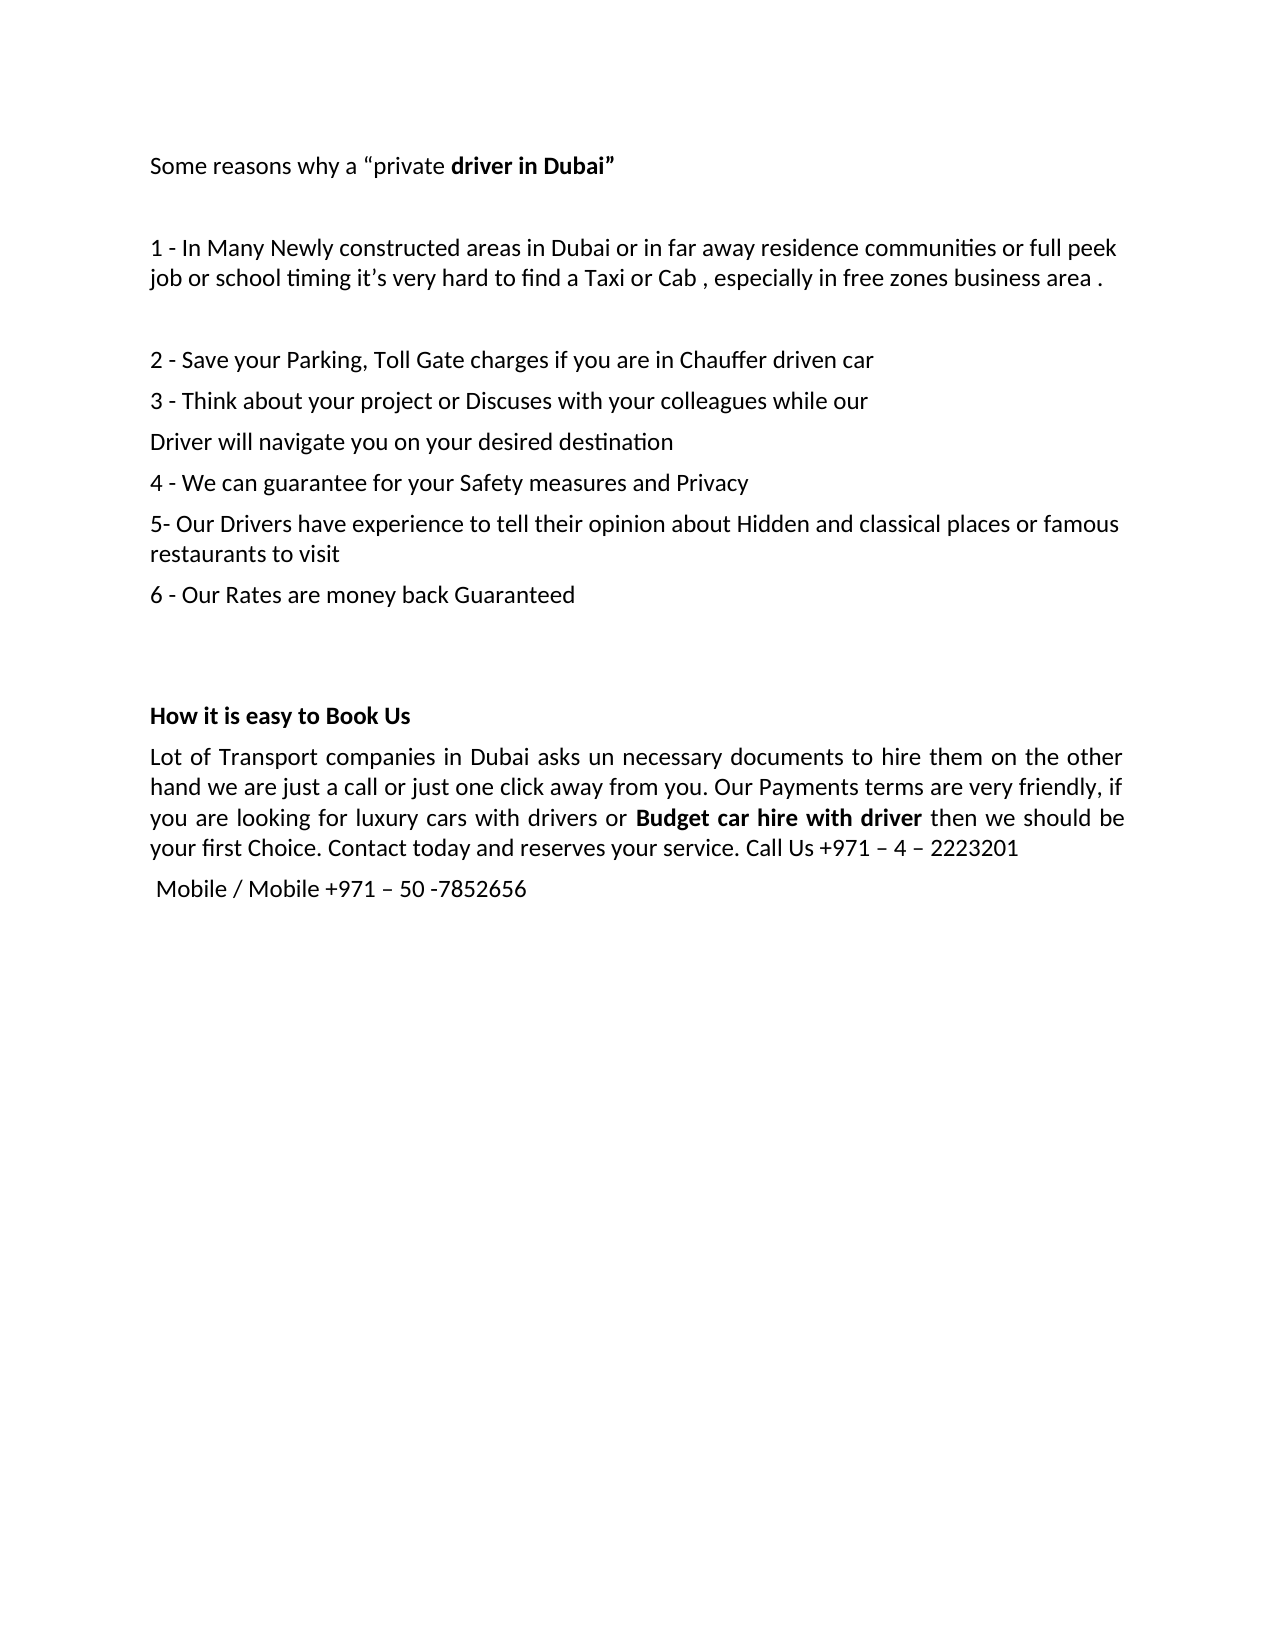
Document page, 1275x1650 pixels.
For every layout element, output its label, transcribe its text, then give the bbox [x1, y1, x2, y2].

text 1 - In Many Newly constructed areas in Dubai or in far away residence communities or full peek job or school timing it’s very hard to find a Taxi or Cab , especially in free zones business area . [150, 232, 1125, 293]
text Mobile / Mobile +971 – 50 -7852656 [150, 873, 1125, 904]
text 6 - Our Rates are money back Guaranteed [150, 579, 1125, 610]
text Some reasons why a “private driver in Dubai” [150, 150, 1125, 181]
text 2 - Save your Parking, Toll Gate charges if you are in Chauffer driven car [150, 344, 1125, 375]
text 4 - We can guarantee for your Safety measures and Privacy [150, 467, 1125, 498]
text Driver will navigate you on your desired destination [150, 426, 1125, 457]
text Lot of Transport companies in Dubai asks un necessary documents to hire them on the other hand we are just a call or just one click away from you. Our Payments terms are very friendly, if you are looking for luxury cars with drivers or Budget car hire with driver then we should be your first Choice. Contact today and reserves your service. Call Us +971 – 4 – 2223201 [150, 741, 1125, 863]
text 5- Our Drivers have experience to tell their opinion about Hidden and classical places or famous restaurants to visit [150, 508, 1125, 569]
text How it is easy to Book Us [150, 700, 1125, 730]
text 3 - Think about your project or Discuses with your colleagues while our [150, 385, 1125, 416]
